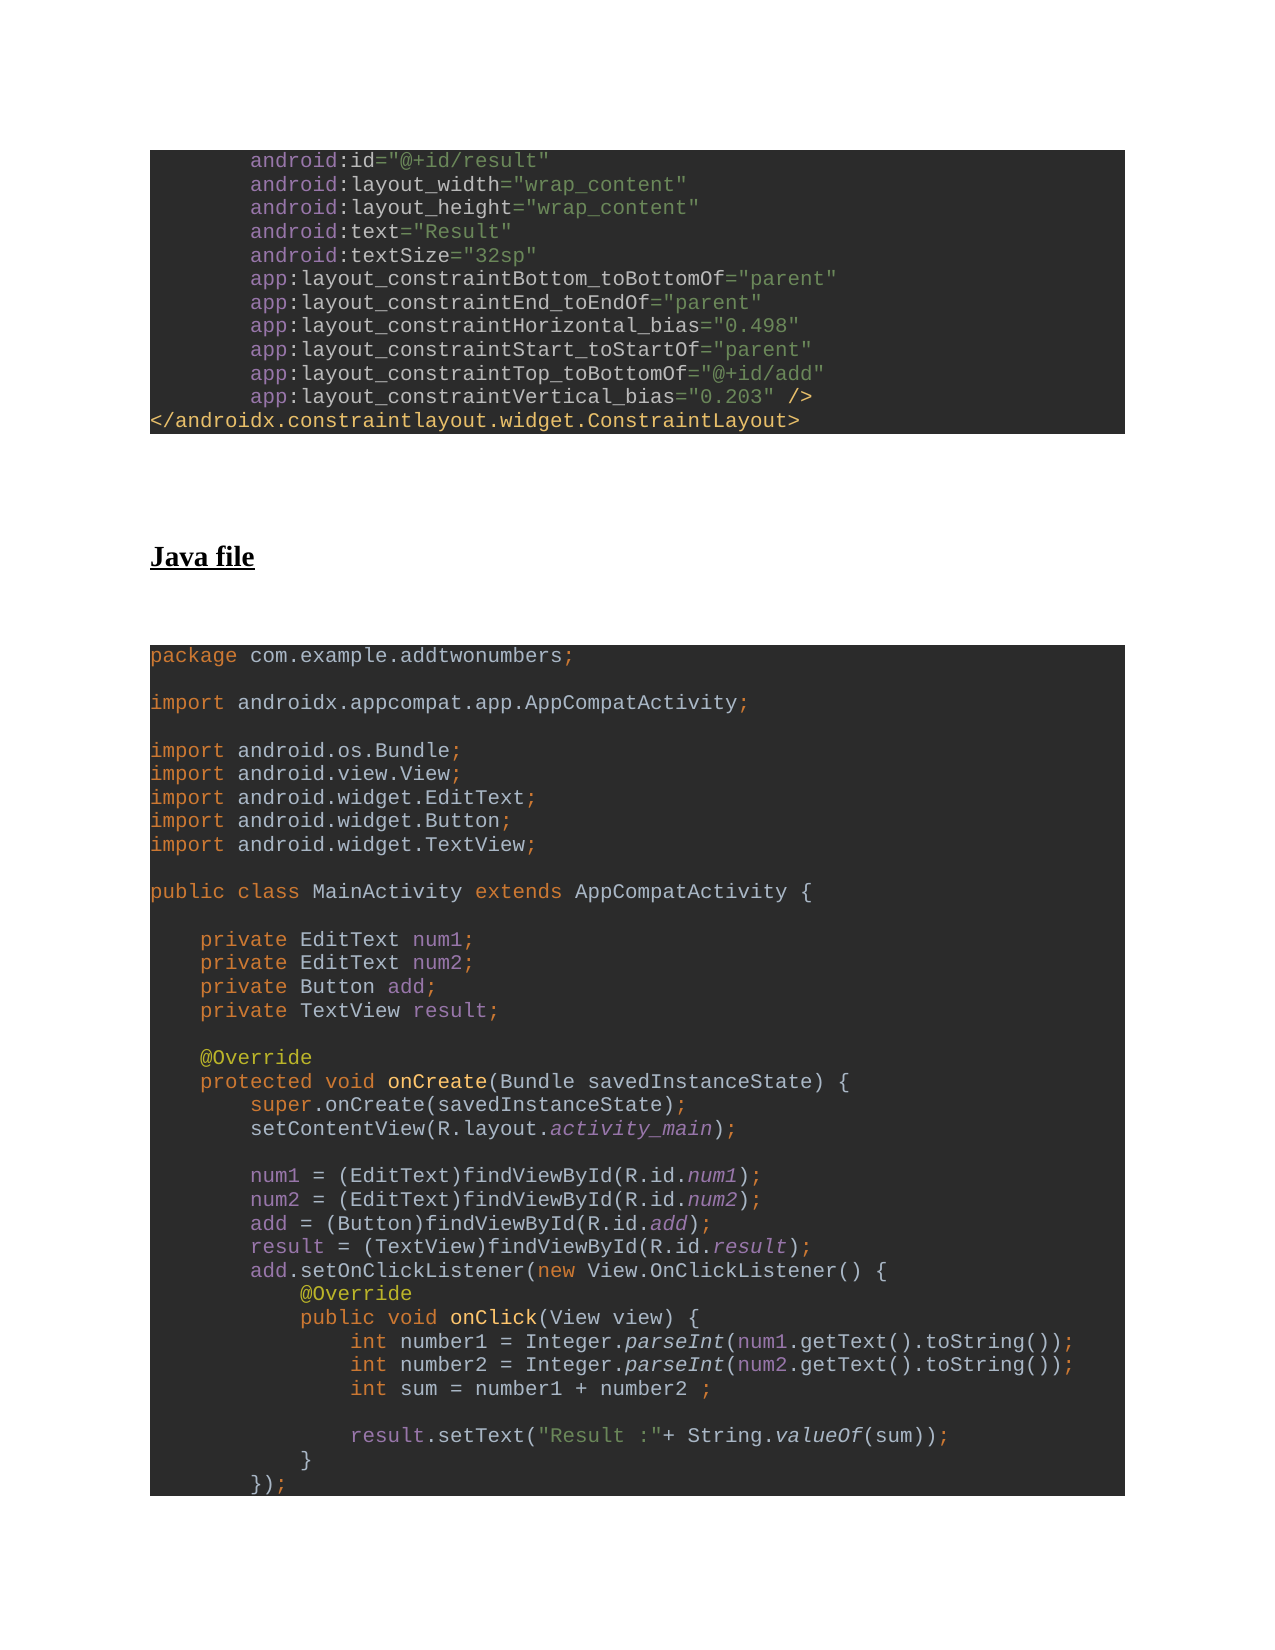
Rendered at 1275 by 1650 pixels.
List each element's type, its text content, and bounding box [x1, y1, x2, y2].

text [150, 150, 1125, 434]
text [150, 645, 1125, 1496]
text Java file [150, 539, 1125, 573]
